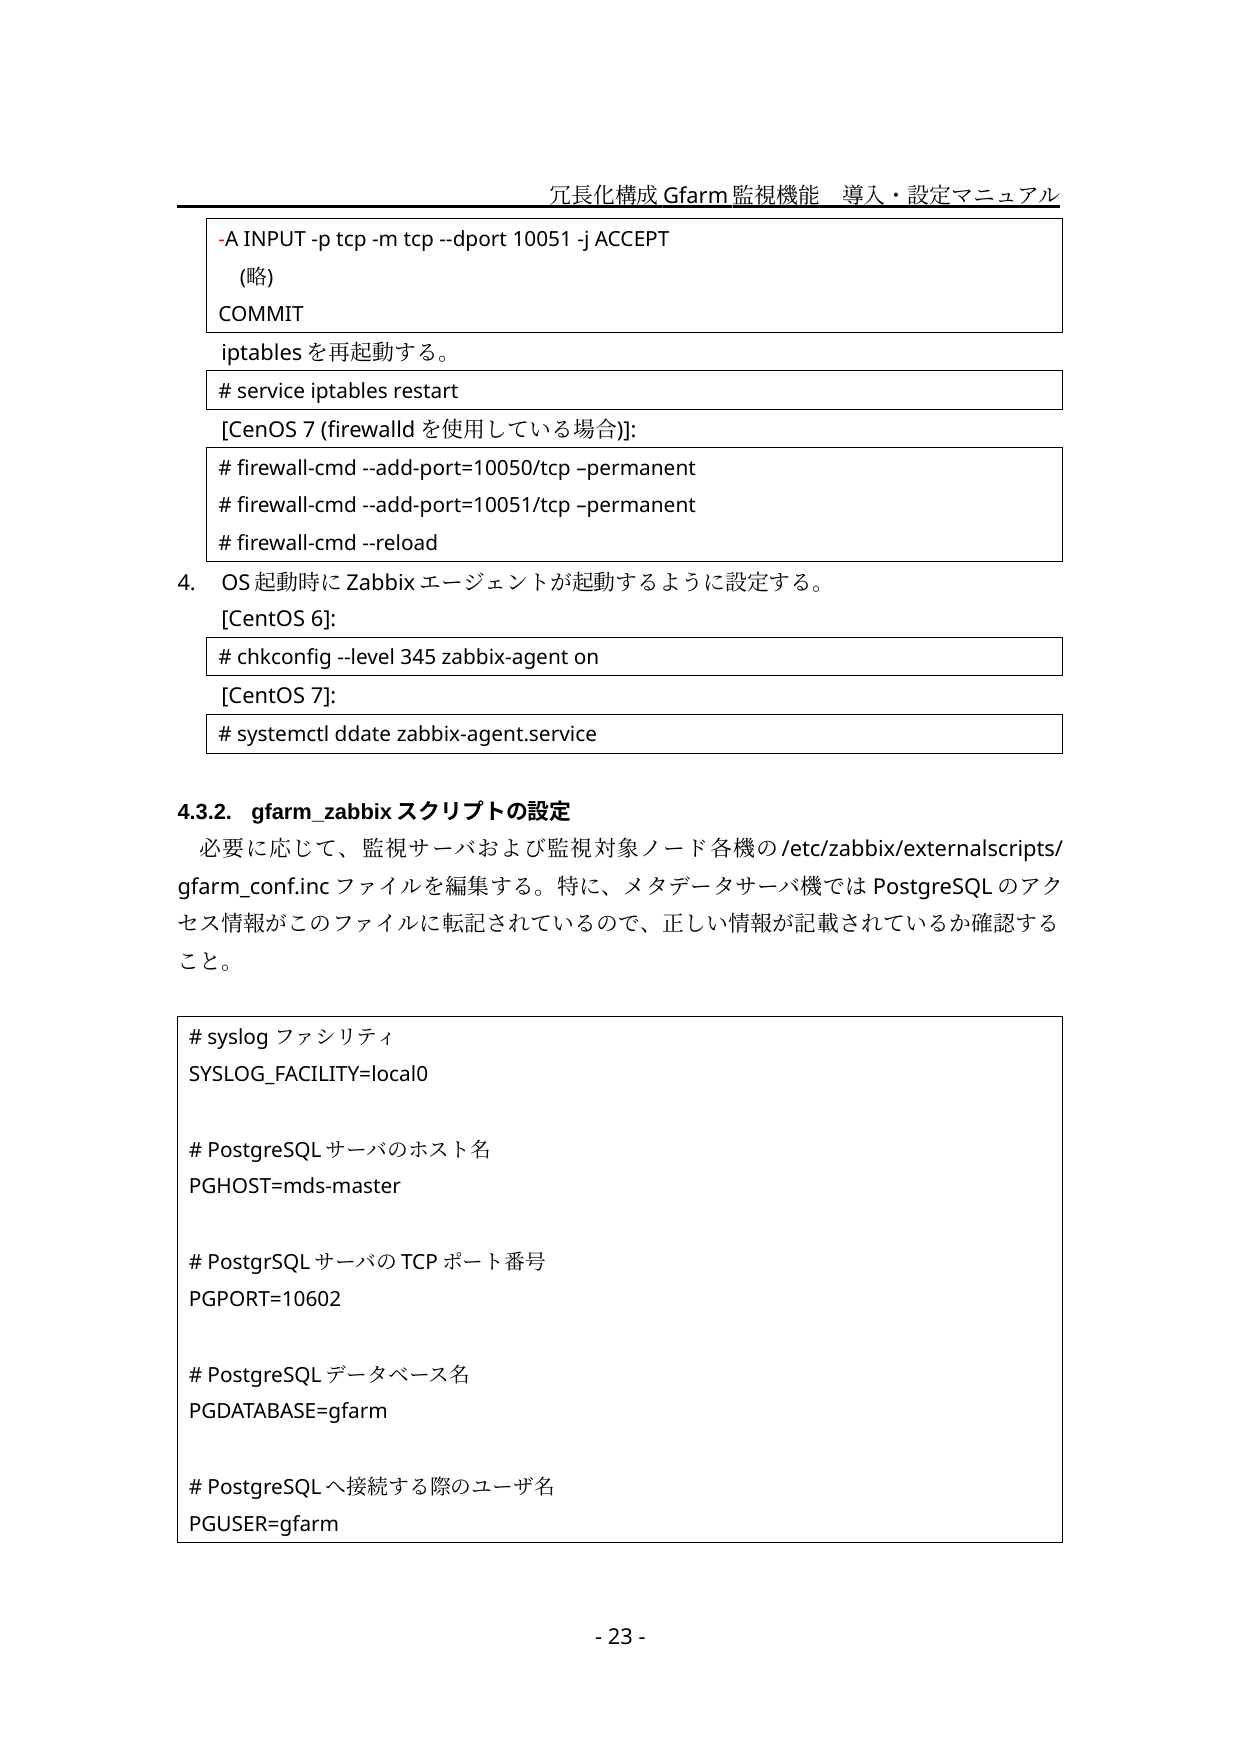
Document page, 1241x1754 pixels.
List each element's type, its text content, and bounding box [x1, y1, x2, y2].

list [CenOS 7 (firewalldを使用している場合)]: [221, 410, 1063, 447]
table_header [178, 1017, 1062, 1542]
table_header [207, 219, 1062, 332]
list OS起動時にZabbixエージェントが起動するように設定する。 [177, 562, 1063, 599]
table_header # firewall-cmd --add-port=10050/tcp –permanent # firewall-cmd --add-port=10051/tcp –permanent # firewall-cmd --reload [207, 448, 1062, 561]
list [CentOS 7]: [221, 676, 1063, 714]
list iptablesを再起動する。 [221, 333, 1063, 370]
subtitle gfarm_zabbixスクリプトの設定 [177, 791, 1063, 828]
table_header # service iptables restart [207, 371, 1062, 409]
list [CentOS 6]: [221, 599, 1063, 637]
table_header # chkconfig --level 345 zabbix-agent on [207, 638, 1062, 675]
table_header # systemctl ddate zabbix-agent.service [207, 715, 1062, 752]
text 必要に応じて、監視サーバおよび監視対象ノード各機の/etc/zabbix/externalscripts/gfarm_conf.incファイルを編集する。特に、メタデータサーバ機ではPostgreSQLのアクセス情報がこのファイルに転記されているので、正しい情報が記載されているか確認すること。 [177, 828, 1063, 978]
